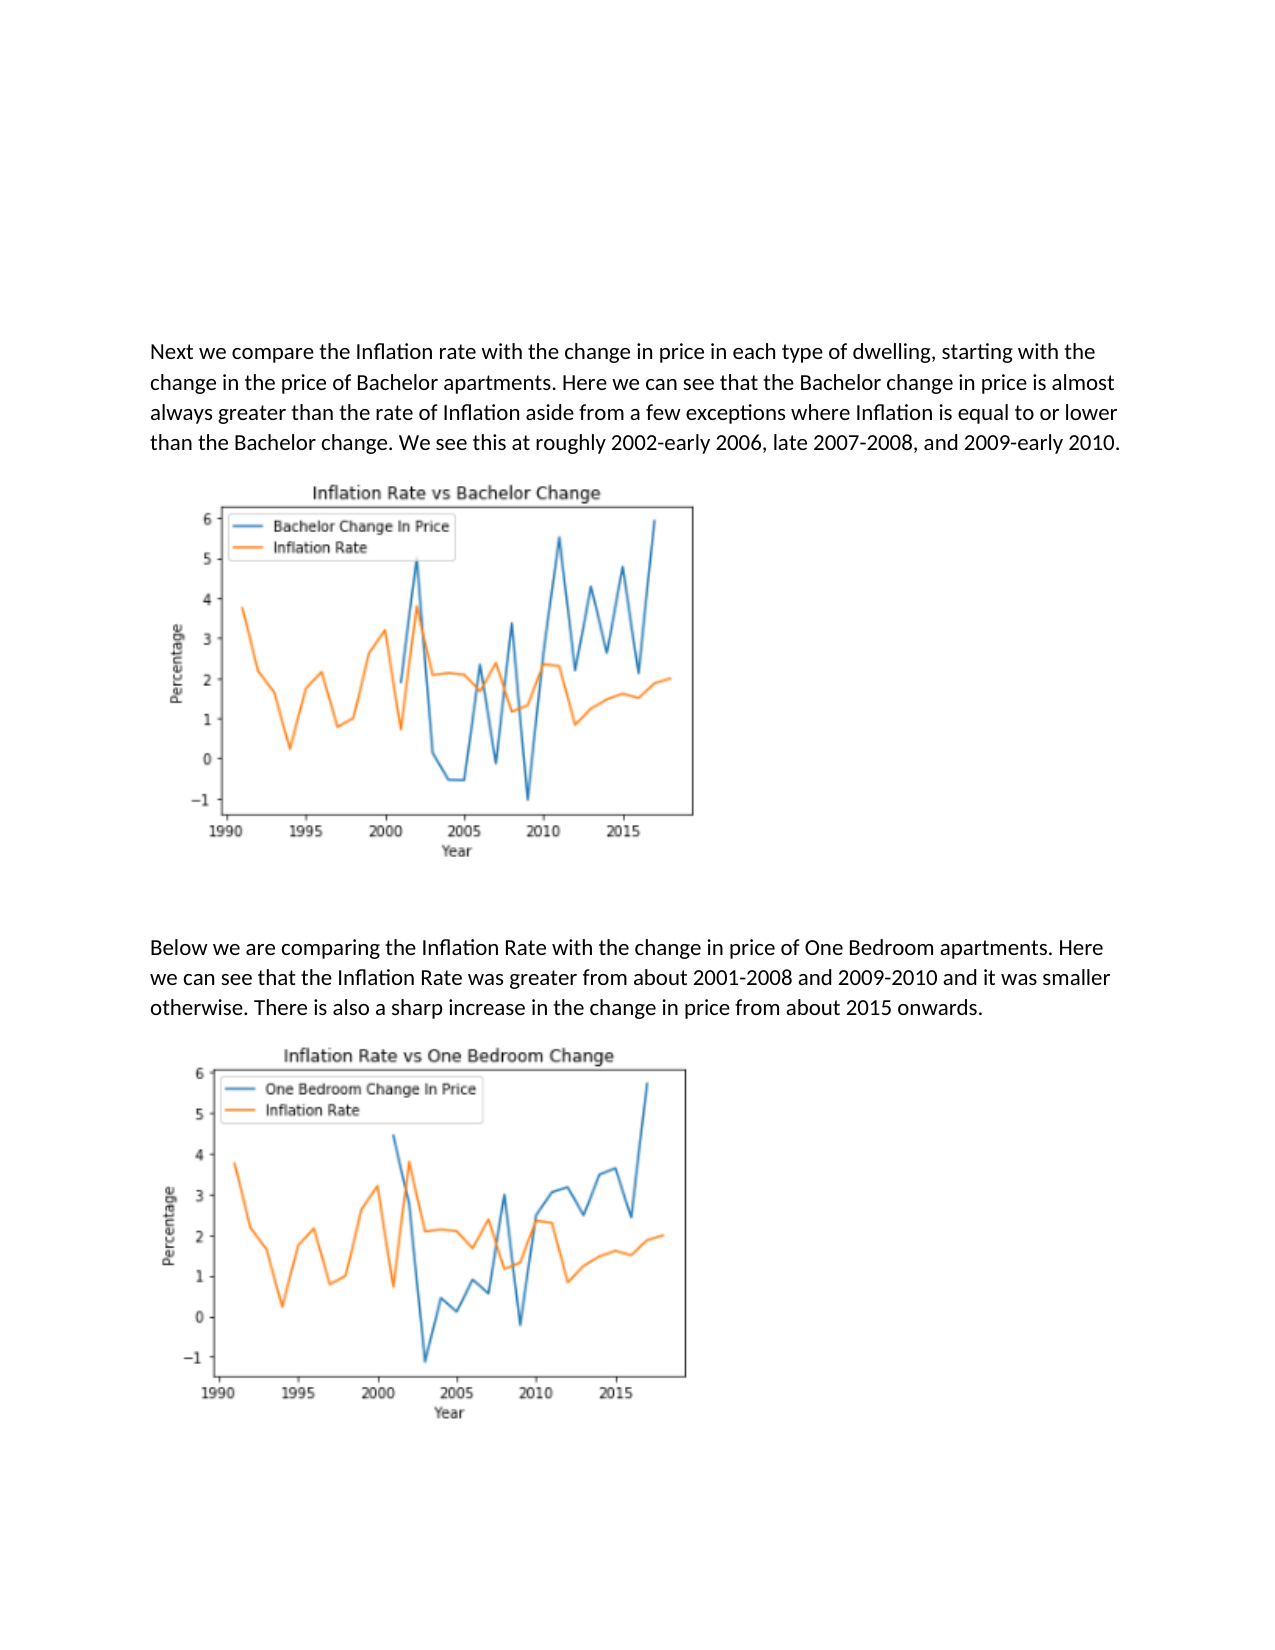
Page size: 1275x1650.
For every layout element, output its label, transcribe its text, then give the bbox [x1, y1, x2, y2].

text Next we compare the Inflation rate with the change in price in each type of dwelling, starting with the change in the price of Bachelor apartments. Here we can see that the Bachelor change in price is almost always greater than the rate of Inflation aside from a few exceptions where Inflation is equal to or lower than the Bachelor change. We see this at roughly 2002-early 2006, late 2007-2008, and 2009-early 2010. [150, 337, 1125, 456]
picture [150, 1040, 710, 1436]
picture [150, 475, 736, 868]
text Below we are comparing the Inflation Rate with the change in price of One Bedroom apartments. Here we can see that the Inflation Rate was greater from about 2001-2008 and 2009-2010 and it was smaller otherwise. There is also a sharp increase in the change in price from about 2015 onwards. [150, 933, 1125, 1021]
